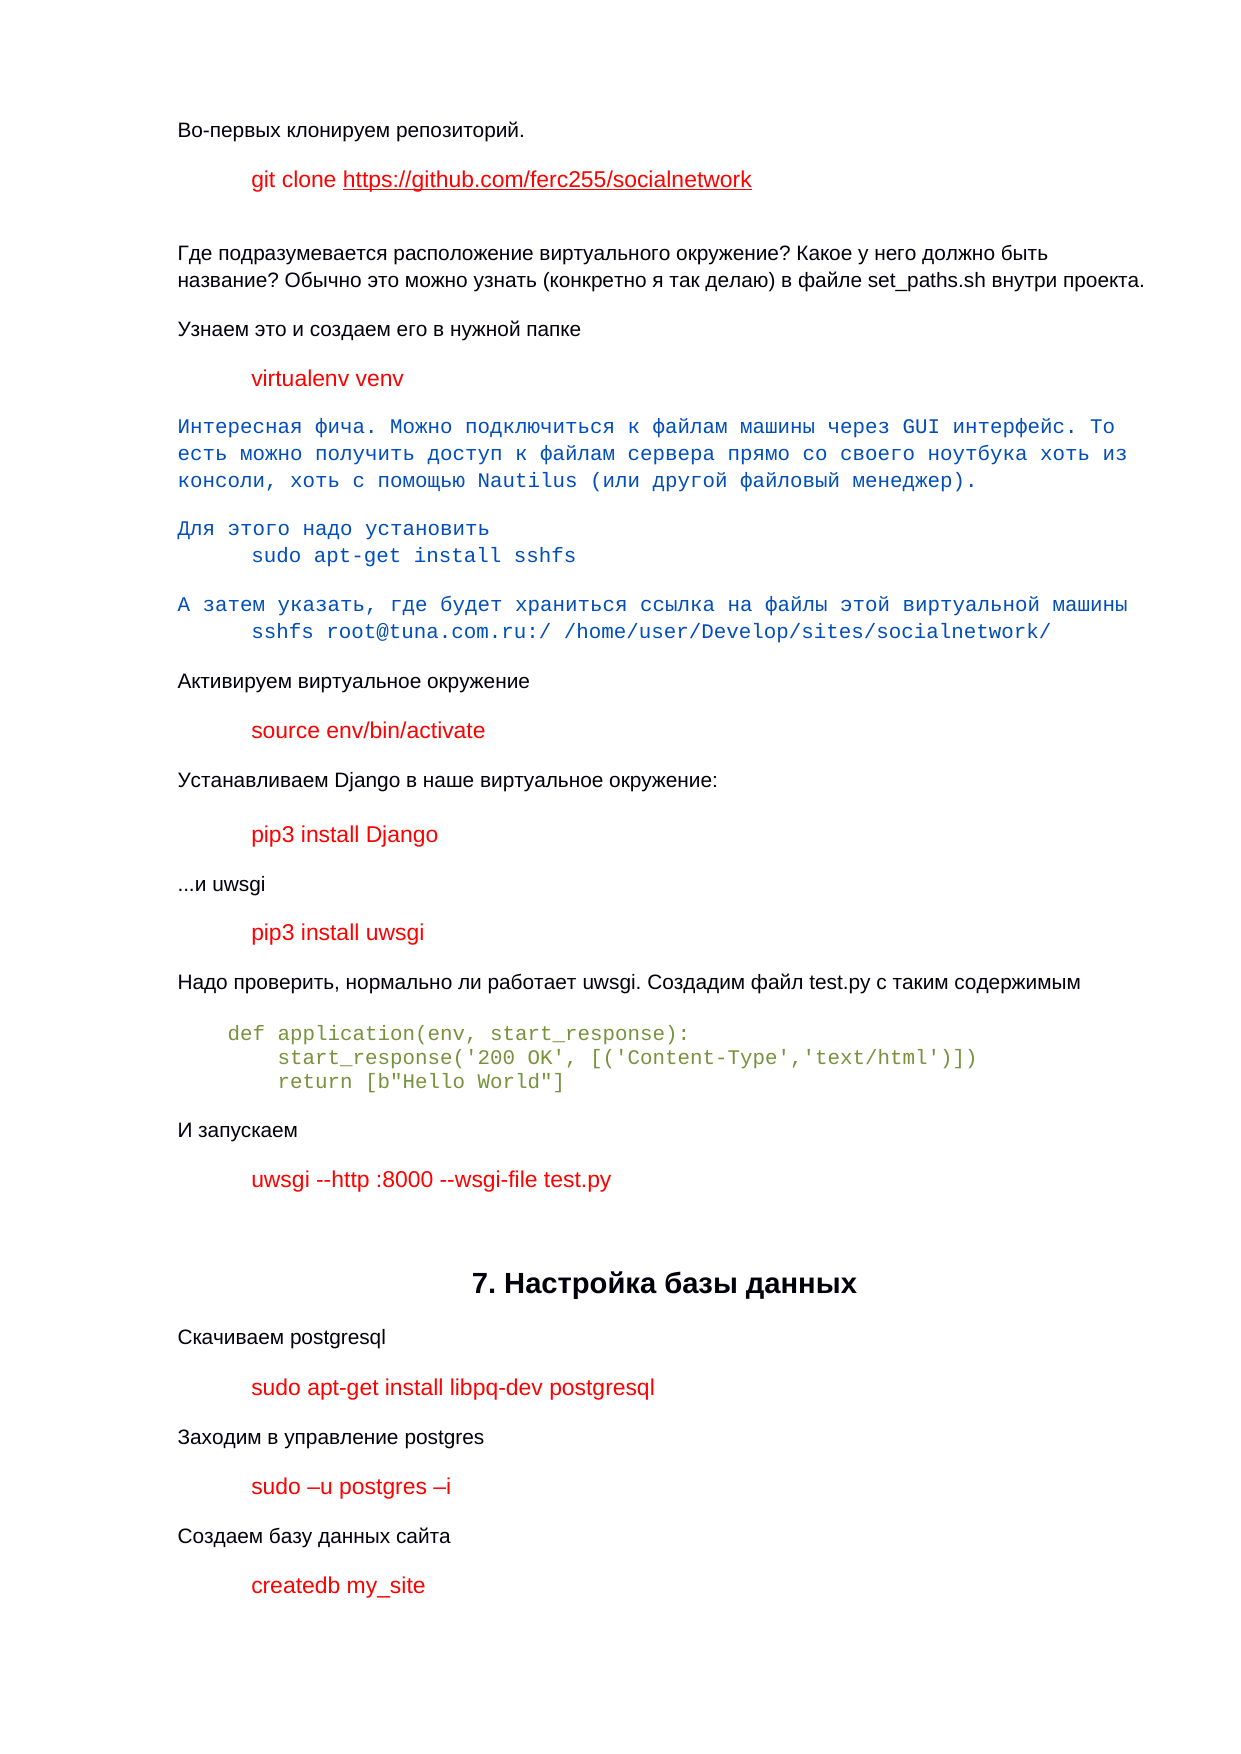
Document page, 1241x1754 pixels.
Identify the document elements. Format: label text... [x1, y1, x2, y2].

text sudo apt-get install libpq-dev postgresql [177, 1373, 1152, 1400]
text virtualenv venv [177, 365, 1152, 391]
text Для этого надо установить sudo apt-get install sshfs [177, 518, 1152, 569]
text 7. Настройка базы данных [177, 1266, 1152, 1299]
text git clone https://github.com/ferc255/socialnetwork [177, 166, 1152, 192]
text ...и uwsgi [177, 871, 1152, 895]
text Узнаем это и создаем его в нужной папке [177, 317, 1152, 341]
text def application(env, start_response): [177, 1023, 1152, 1047]
text Создаем базу данных сайта [177, 1524, 1152, 1548]
text start_response('200 OK', [('Content-Type','text/html')]) [177, 1047, 1152, 1071]
text Во-первых клонируем репозиторий. [177, 118, 1152, 142]
text Устанавливаем Django в наше виртуальное окружение: [177, 767, 1152, 791]
text Заходим в управление postgres [177, 1424, 1152, 1448]
text pip3 install uwsgi [177, 919, 1152, 946]
text source env/bin/activate [177, 717, 1152, 743]
text Надо проверить, нормально ли работает uwsgi. Создадим файл test.py с таким содержимым [177, 970, 1152, 994]
text sudo –u postgres –i [177, 1473, 1152, 1499]
text А затем указать, где будет храниться ссылка на файлы этой виртуальной машины sshfs root@tuna.com.ru:/ /home/user/Develop/sites/socialnetwork/ [177, 593, 1152, 644]
text pip3 install Django [177, 821, 1152, 847]
text return [b"Hello World"] [177, 1071, 1152, 1094]
text Где подразумевается расположение виртуального окружение? Какое у него должно быть название? Обычно это можно узнать (конкретно я так делаю) в файле set_paths.sh внутри проекта. [177, 241, 1152, 292]
text Активируем виртуальное окружение [177, 669, 1152, 693]
text И запускаем [177, 1118, 1152, 1142]
text Интересная фича. Можно подключиться к файлам машины через GUI интерфейс. То есть можно получить доступ к файлам сервера прямо со своего ноутбука хоть из консоли, хоть с помощью Nautilus (или другой файловый менеджер). [177, 416, 1152, 494]
text createdb my_site [177, 1572, 1152, 1598]
text uwsgi --http :8000 --wsgi-file test.py [177, 1166, 1152, 1193]
text Скачиваем postgresql [177, 1325, 1152, 1349]
